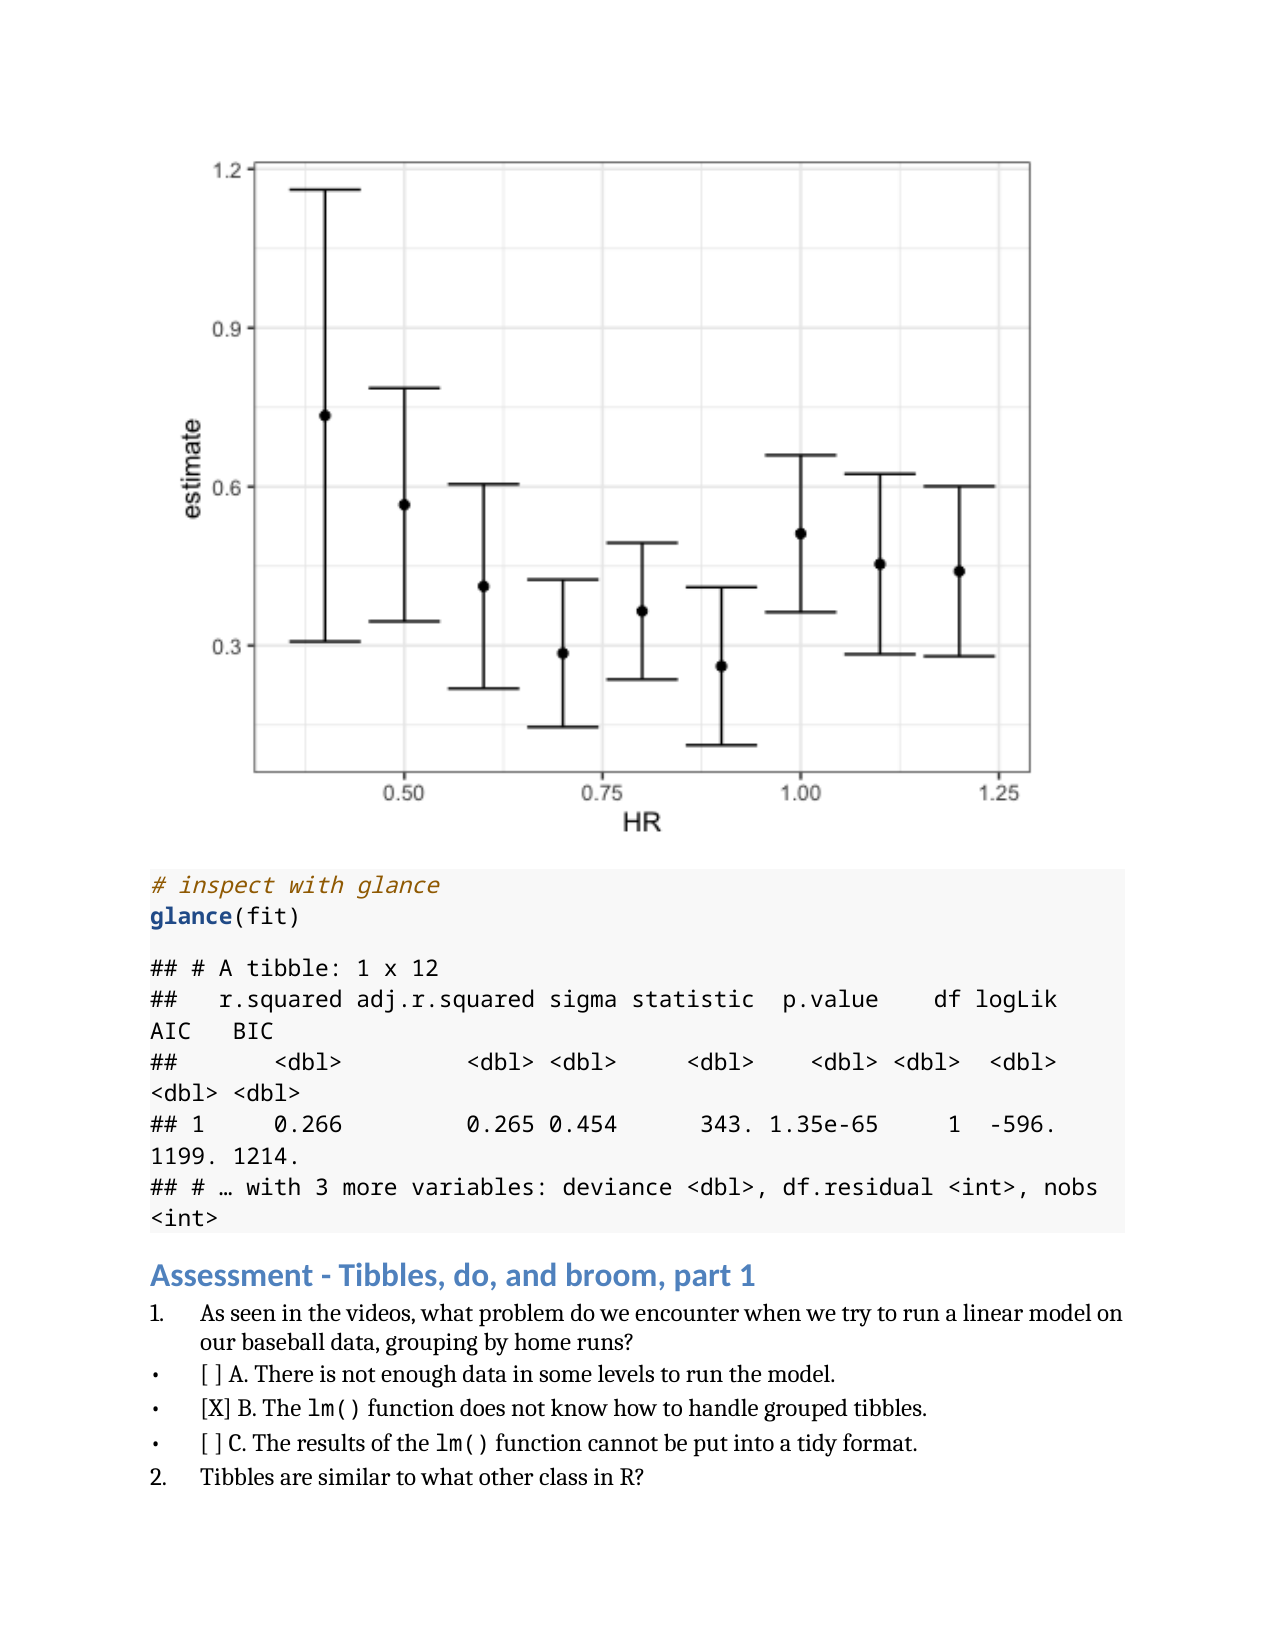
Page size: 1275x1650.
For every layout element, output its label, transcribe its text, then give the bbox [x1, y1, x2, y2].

list [ ] A. There is not enough data in some levels to run the model. [150, 1360, 1125, 1389]
list [X] B. The lm() function does not know how to handle grouped tibbles. [150, 1392, 1125, 1424]
list As seen in the videos, what problem do we encounter when we try to run a linear model on our baseball data, grouping by home runs? [150, 1299, 1125, 1356]
list [ ] C. The results of the lm() function cannot be put into a tidy format. [150, 1427, 1125, 1459]
text ## # A tibble: 1 x 12 ## r.squared adj.r.squared sigma statistic p.value df logLik AIC BIC ## <dbl> <dbl> <dbl> <dbl> <dbl> <dbl> <dbl> <dbl> <dbl> ## 1 0.266 0.265 0.454 343. 1.35e-65 1 -596. 1199. 1214. ## # … with 3 more variables: deviance <dbl>, df.residual <int>, nobs <int> [150, 952, 1125, 1233]
text # inspect with glance glance(fit) [301, 869, 1125, 931]
list Tibbles are similar to what other class in R? [150, 1462, 1125, 1491]
picture [168, 150, 1044, 850]
subtitle Assessment - Tibbles, do, and broom, part 1 [150, 1254, 1125, 1295]
